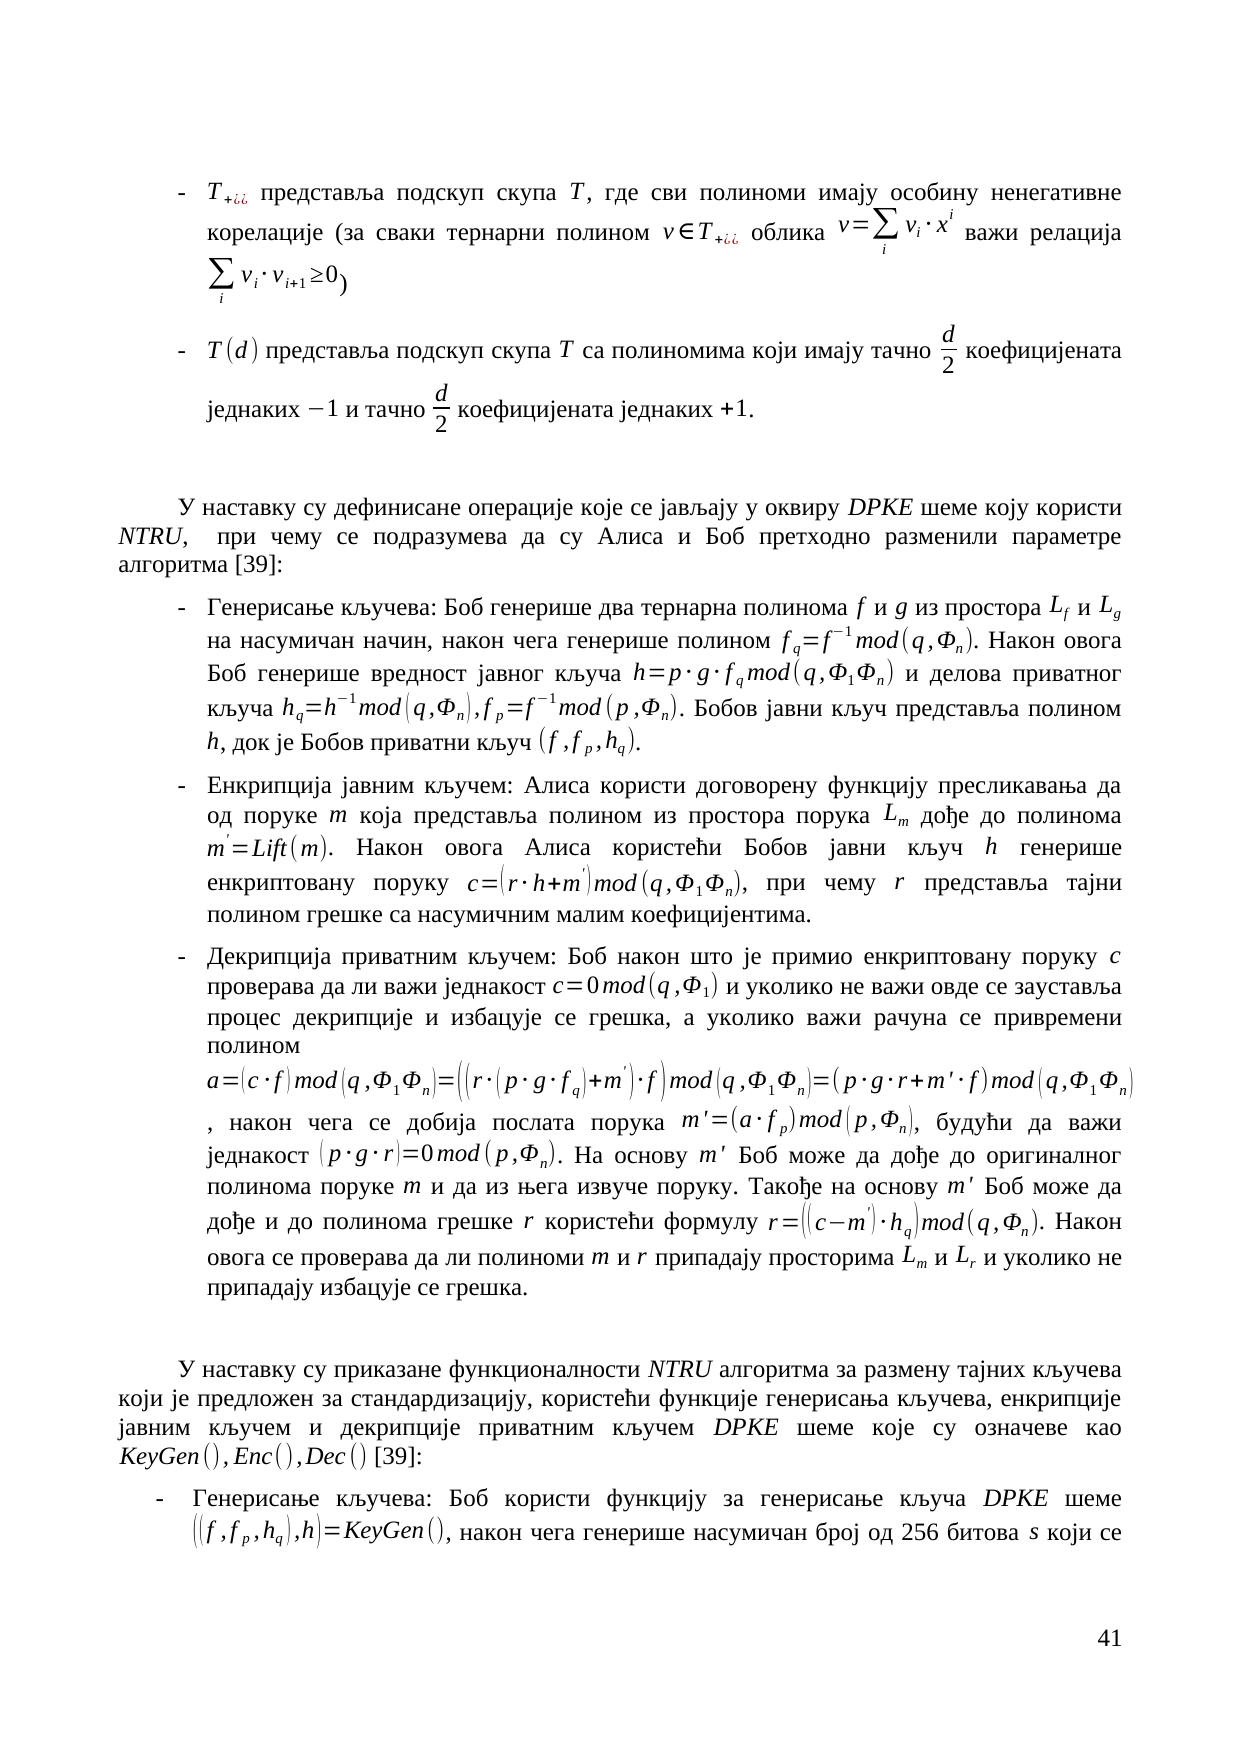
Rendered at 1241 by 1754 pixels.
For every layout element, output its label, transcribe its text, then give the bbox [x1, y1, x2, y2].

text У наставку су приказане функционалности NTRU алгоритма за размену тајних кључева који је предложен за стандардизацију, користећи функције генерисања кључева, енкрипције јавним кључем и декрипције приватним кључем DPKE шеме које су означеве као [39]: [118, 1354, 1122, 1471]
list представља подскуп скупа са полиномима који имају тачно коефицијената једнаких и тачно коефицијената једнаких . [177, 320, 1122, 438]
list представља подскуп скупа , где сви полиноми имају особину ненегативне корелације (за сваки тернарни полином облика важи релација ) [177, 177, 1122, 308]
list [155, 1483, 1122, 1550]
list Декрипција приватним кључем: Боб након што је примио енкриптовану поруку проверава да ли важи једнакост и уколико не важи овде се зауставља процес декрипције и избацује се грешка, а уколико важи рачуна се привремени полином , након чега се добија послата порука , будући да важи једнакост . На основу Боб може да дође до оригиналног полинома поруке и да из њега извуче поруку. Такође на основу Боб може да дође и до полинома грешке користећи формулу . Након овога се проверава да ли полиноми и припадају просторима и и уколико не припадају избацује се грешка. [177, 941, 1122, 1301]
list Енкрипција јавним кључем: Алиса користи договорену функцију пресликавања да од поруке која представља полином из простора порука дође до полинома . Након овога Алиса користећи Бобов јавни кључ генерише енкриптовану поруку , при чему представља тајни полином грешке са насумичним малим коефицијентима. [177, 770, 1122, 928]
text У наставку су дефинисане операције које се јављају у оквиру DPKE шеме коју користи NTRU, при чему се подразумева да су Алиса и Боб претходно разменили параметре алгоритма [39]: [118, 492, 1122, 578]
list Генерисање кључева: Боб генерише два тернарна полинома и из простора и на насумичан начин, након чега генерише полином . Након овога Боб генерише вредност јавног кључа и делова приватног кључа . Бобов јавни кључ представља полином , док је Бобов приватни кључ . [177, 591, 1122, 757]
